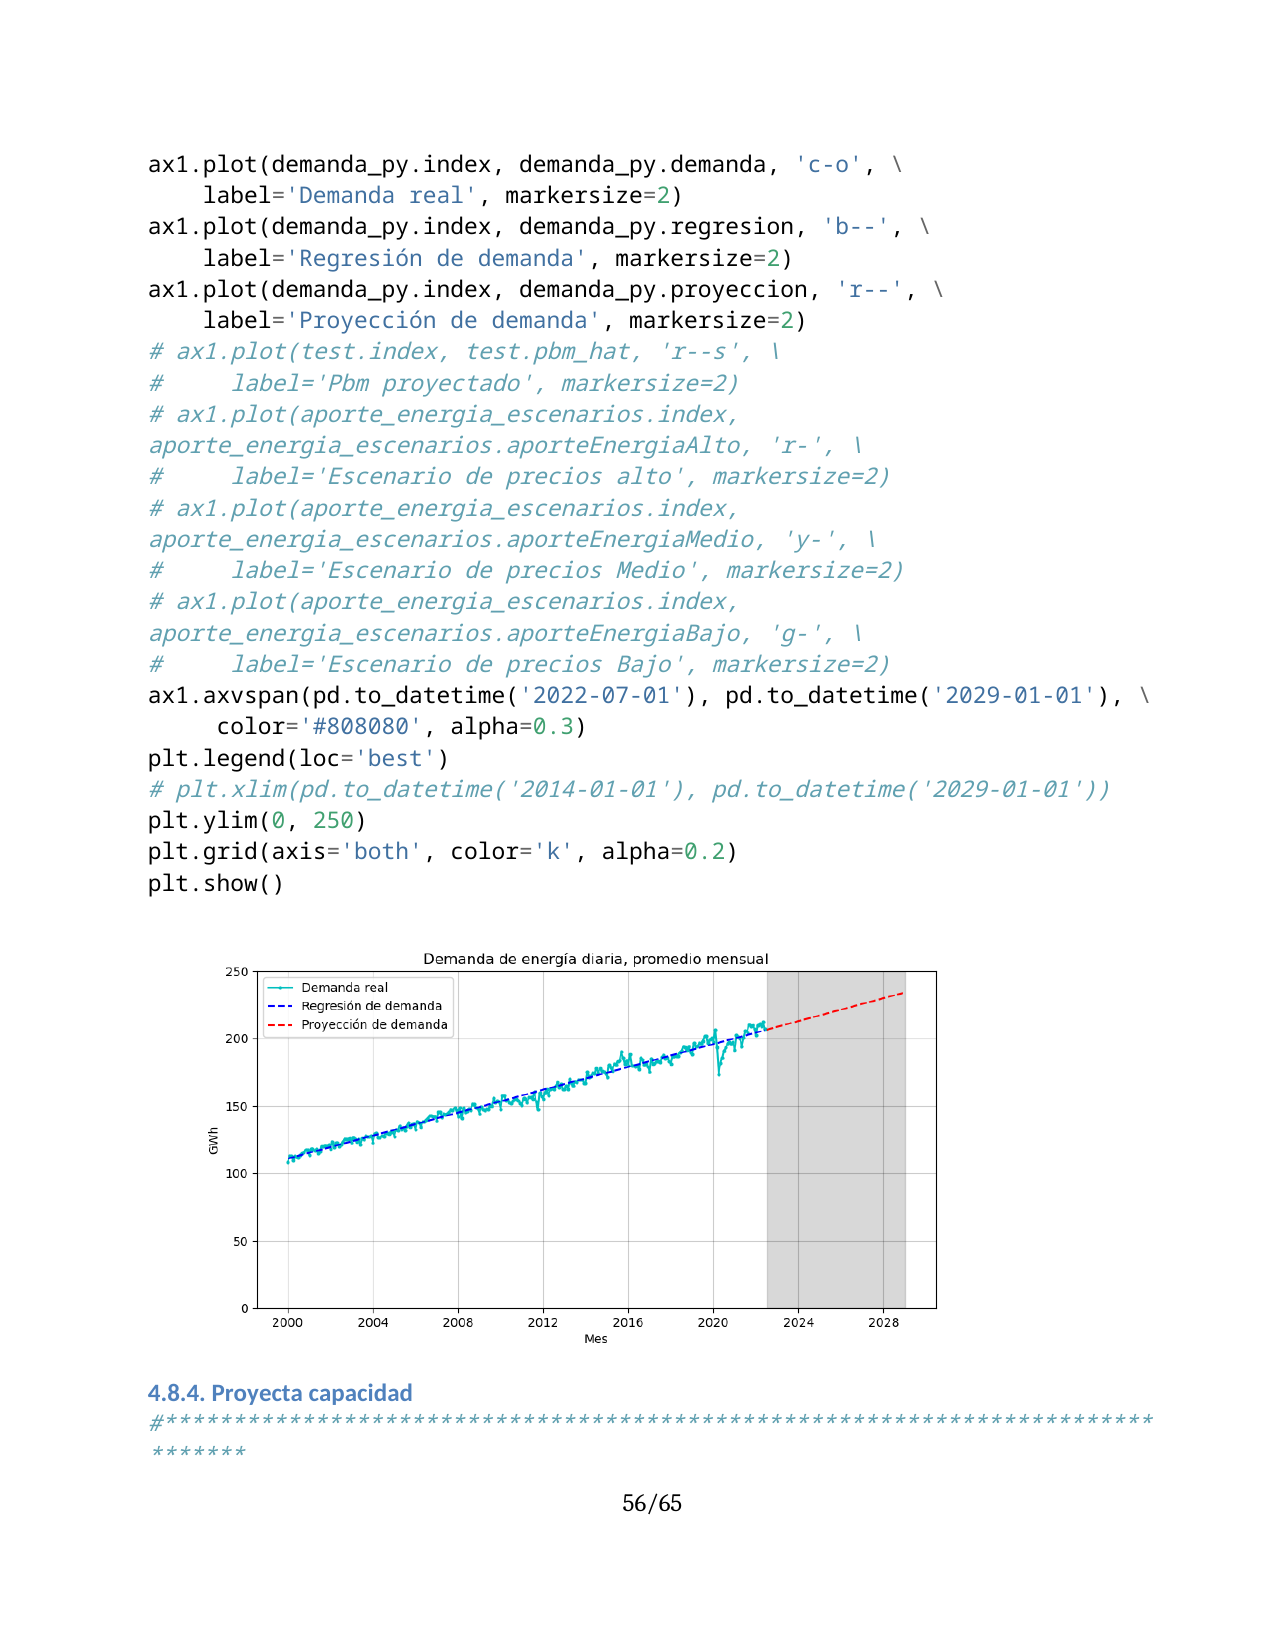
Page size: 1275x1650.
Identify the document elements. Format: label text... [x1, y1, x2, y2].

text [148, 1407, 1157, 1470]
subtitle 4.8.4. Proyecta capacidad [148, 1377, 1157, 1407]
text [148, 148, 1157, 898]
picture [147, 918, 1023, 1356]
